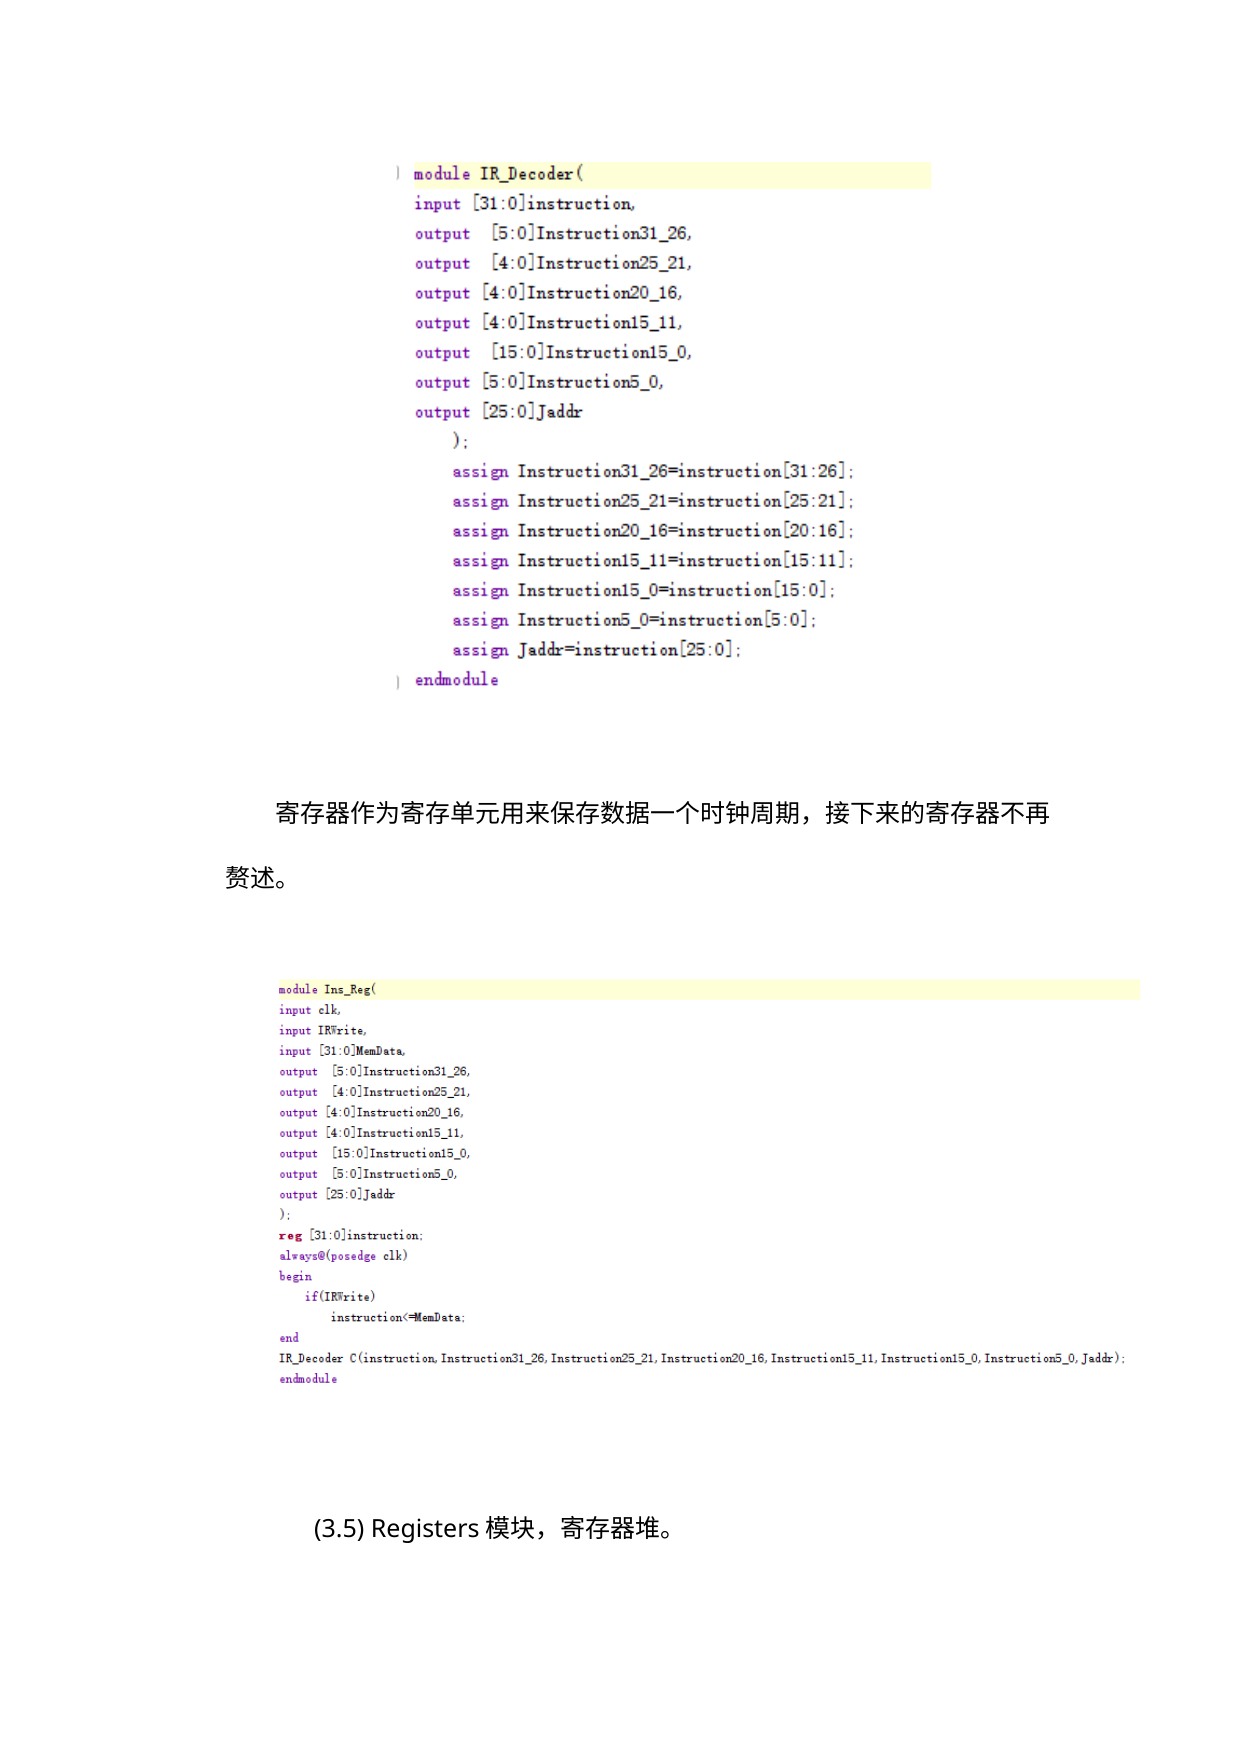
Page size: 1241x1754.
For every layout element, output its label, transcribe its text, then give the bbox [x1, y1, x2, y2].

picture [396, 162, 932, 698]
text 寄存器作为寄存单元用来保存数据一个时钟周期，接下来的寄存器不再赘述。 [225, 779, 1053, 909]
text (3.5) Registers模块，寄存器堆。 [225, 1494, 1053, 1559]
picture [275, 974, 1141, 1399]
